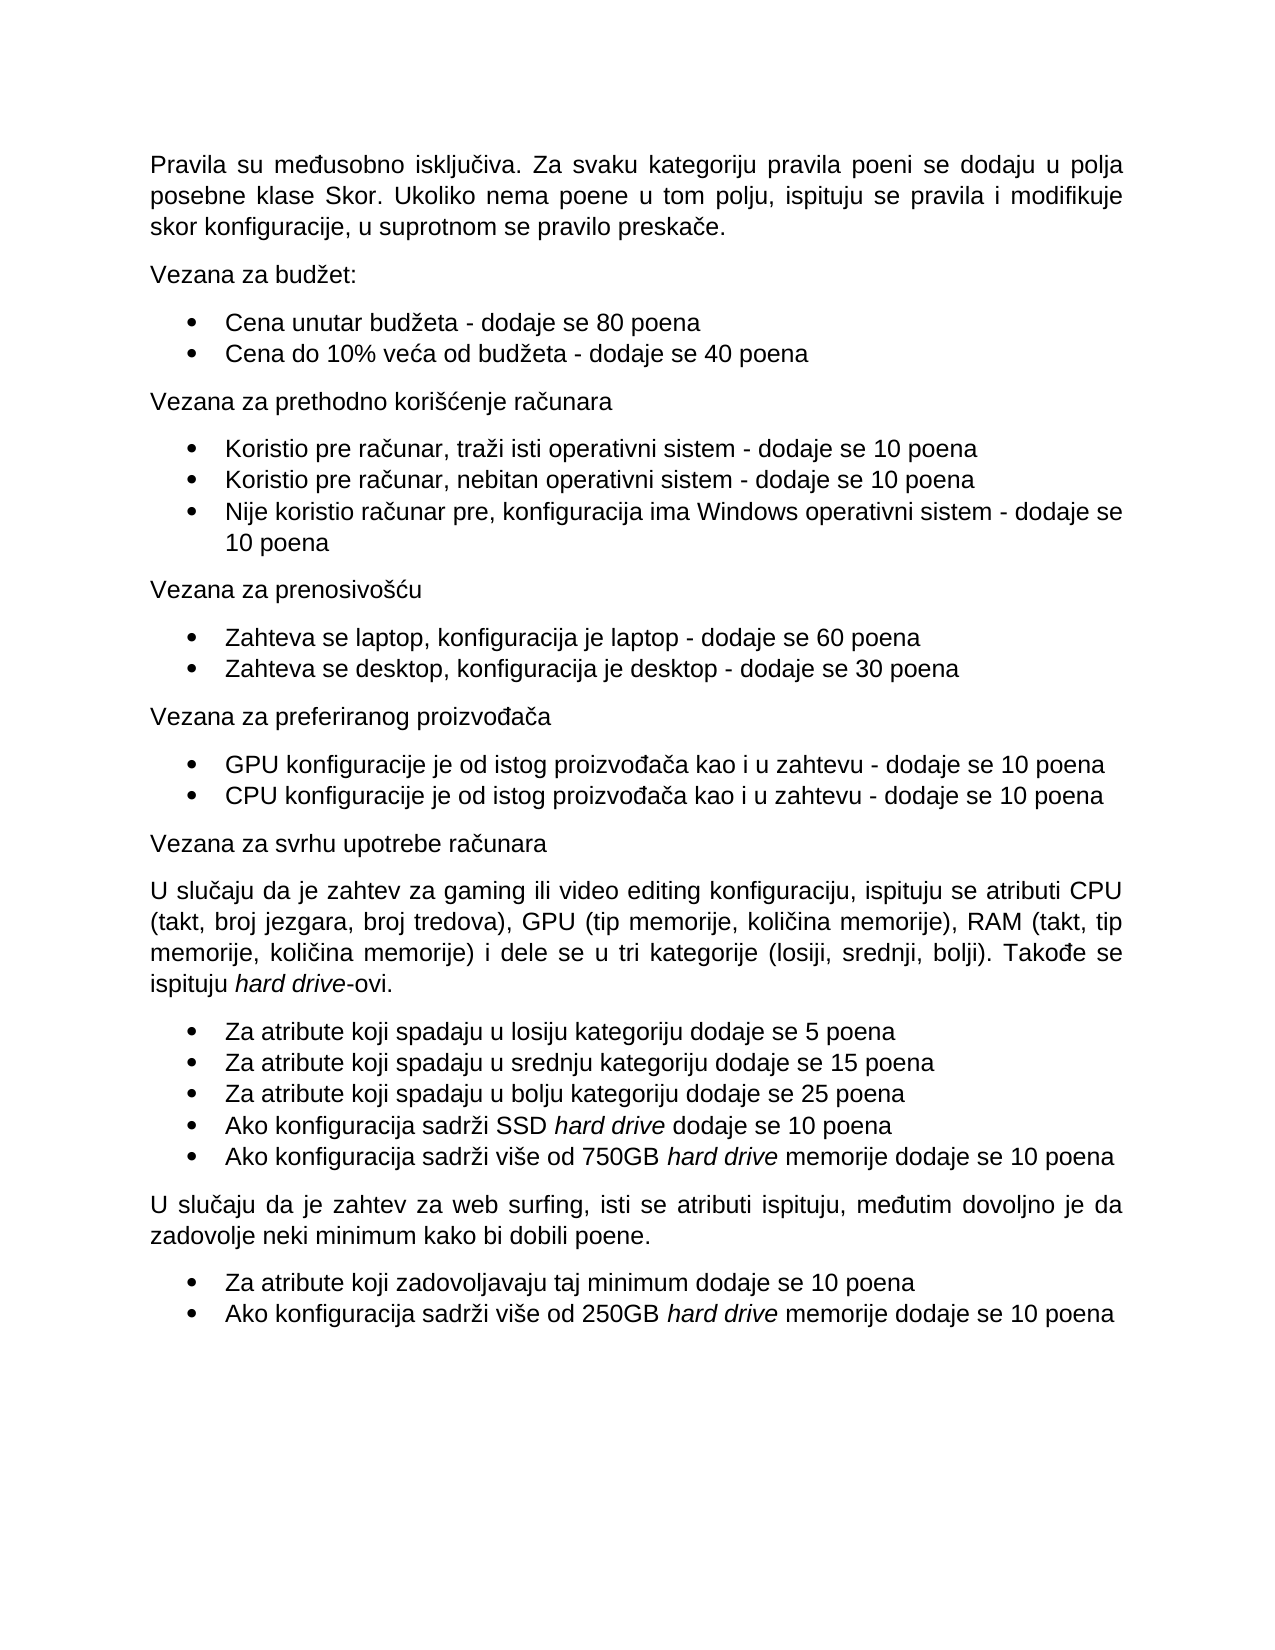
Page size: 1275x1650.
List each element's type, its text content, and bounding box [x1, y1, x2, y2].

list Za atribute koji spadaju u srednju kategoriju dodaje se 15 poena [187, 1048, 1125, 1077]
text Vezana za preferiranog proizvođača [150, 702, 1125, 731]
text Vezana za svrhu upotrebe računara [150, 829, 1125, 857]
list Ako konfiguracija sadrži više od 250GB hard drive memorije dodaje se 10 poena [187, 1299, 1125, 1328]
list Nije koristio računar pre, konfiguracija ima Windows operativni sistem - dodaje se 10 poena [187, 496, 1125, 556]
text U slučaju da je zahtev za gaming ili video editing konfiguraciju, ispituju se atributi CPU (takt, broj jezgara, broj tredova), GPU (tip memorije, količina memorije), RAM (takt, tip memorije, količina memorije) i dele se u tri kategorije (losiji, srednji, bolji). Takođe se ispituju hard drive-ovi. [150, 876, 1125, 998]
list Za atribute koji spadaju u bolju kategoriju dodaje se 25 poena [187, 1079, 1125, 1108]
list Koristio pre računar, nebitan operativni sistem - dodaje se 10 poena [187, 465, 1125, 494]
list Zahteva se laptop, konfiguracija je laptop - dodaje se 60 poena [187, 623, 1125, 652]
list Za atribute koji zadovoljavaju taj minimum dodaje se 10 poena [187, 1268, 1125, 1297]
list Koristio pre računar, traži isti operativni sistem - dodaje se 10 poena [187, 434, 1125, 463]
list Cena do 10% veća od budžeta - dodaje se 40 poena [187, 339, 1125, 367]
list Ako konfiguracija sadrži SSD hard drive dodaje se 10 poena [187, 1111, 1125, 1139]
text Vezana za prethodno korišćenje računara [150, 386, 1125, 415]
list Za atribute koji spadaju u losiju kategoriju dodaje se 5 poena [187, 1017, 1125, 1046]
text U slučaju da je zahtev za web surfing, isti se atributi ispituju, međutim dovoljno je da zadovolje neki minimum kako bi dobili poene. [150, 1189, 1125, 1249]
list Zahteva se desktop, konfiguracija je desktop - dodaje se 30 poena [187, 654, 1125, 683]
list GPU konfiguracije je od istog proizvođača kao i u zahtevu - dodaje se 10 poena [187, 750, 1125, 778]
text Vezana za prenosivošću [150, 575, 1125, 604]
list CPU konfiguracije je od istog proizvođača kao i u zahtevu - dodaje se 10 poena [187, 781, 1125, 810]
list Cena unutar budžeta - dodaje se 80 poena [187, 307, 1125, 336]
text Pravila su međusobno isključiva. Za svaku kategoriju pravila poeni se dodaju u polja posebne klase Skor. Ukoliko nema poene u tom polju, ispituju se pravila i modifikuje skor konfiguracije, u suprotnom se pravilo preskače. [150, 150, 1125, 241]
text Vezana za budžet: [150, 260, 1125, 288]
list Ako konfiguracija sadrži više od 750GB hard drive memorije dodaje se 10 poena [187, 1142, 1125, 1171]
